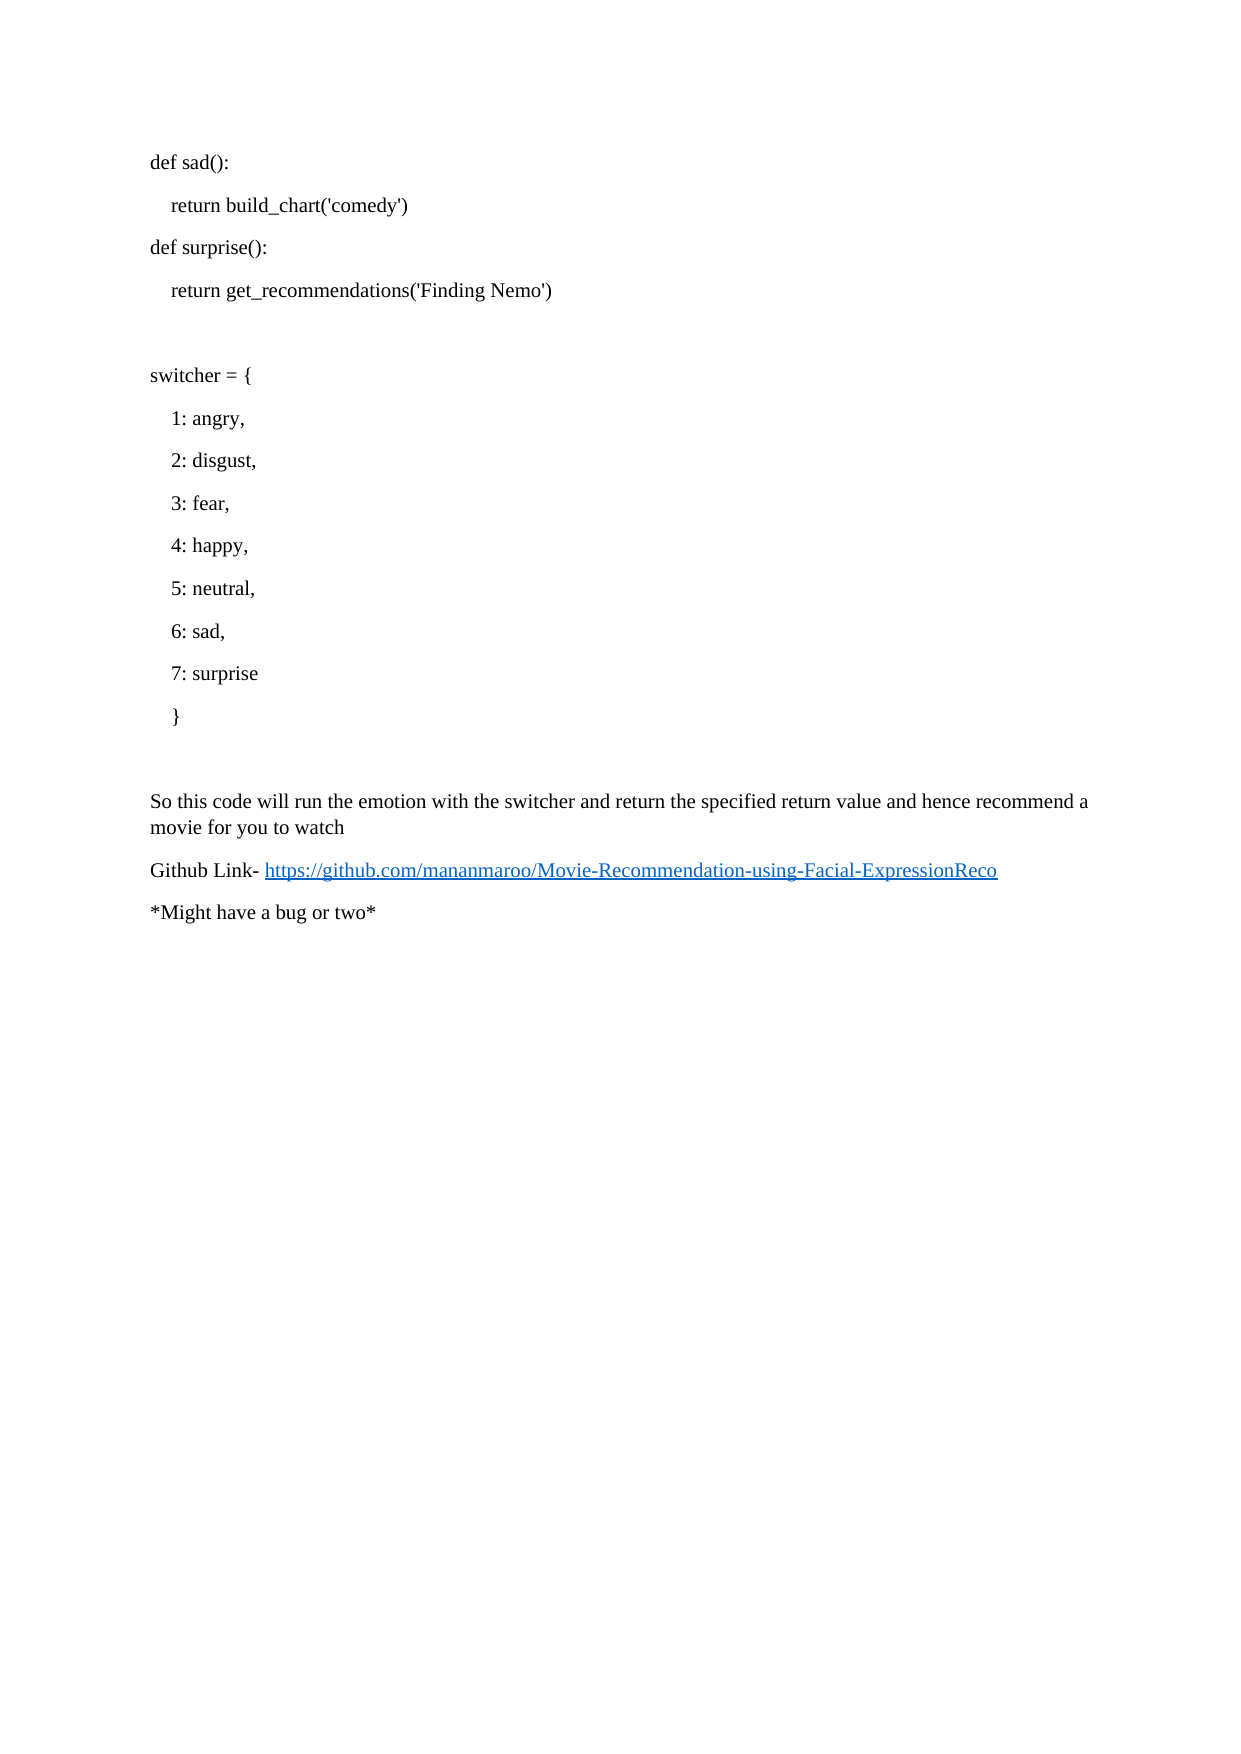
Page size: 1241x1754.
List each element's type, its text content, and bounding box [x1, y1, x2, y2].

text return get_recommendations('Finding Nemo') [150, 278, 1090, 302]
text def sad(): [150, 150, 1090, 174]
text *Might have a bug or two* [150, 900, 1090, 924]
text Github Link- https://github.com/mananmaroo/Movie-Recommendation-using-Facial-ExpressionReco [150, 858, 1090, 882]
text switcher = { [150, 363, 1090, 387]
text return build_chart('comedy') [150, 193, 1090, 217]
text 6: sad, [150, 619, 1090, 643]
text 4: happy, [150, 533, 1090, 557]
text 2: disgust, [150, 448, 1090, 472]
text 7: surprise [150, 661, 1090, 685]
text 5: neutral, [150, 576, 1090, 600]
text def surprise(): [150, 235, 1090, 259]
text 1: angry, [150, 406, 1090, 430]
text } [150, 704, 1090, 728]
text So this code will run the emotion with the switcher and return the specified return value and hence recommend a movie for you to watch [150, 789, 1090, 839]
text 3: fear, [150, 491, 1090, 515]
